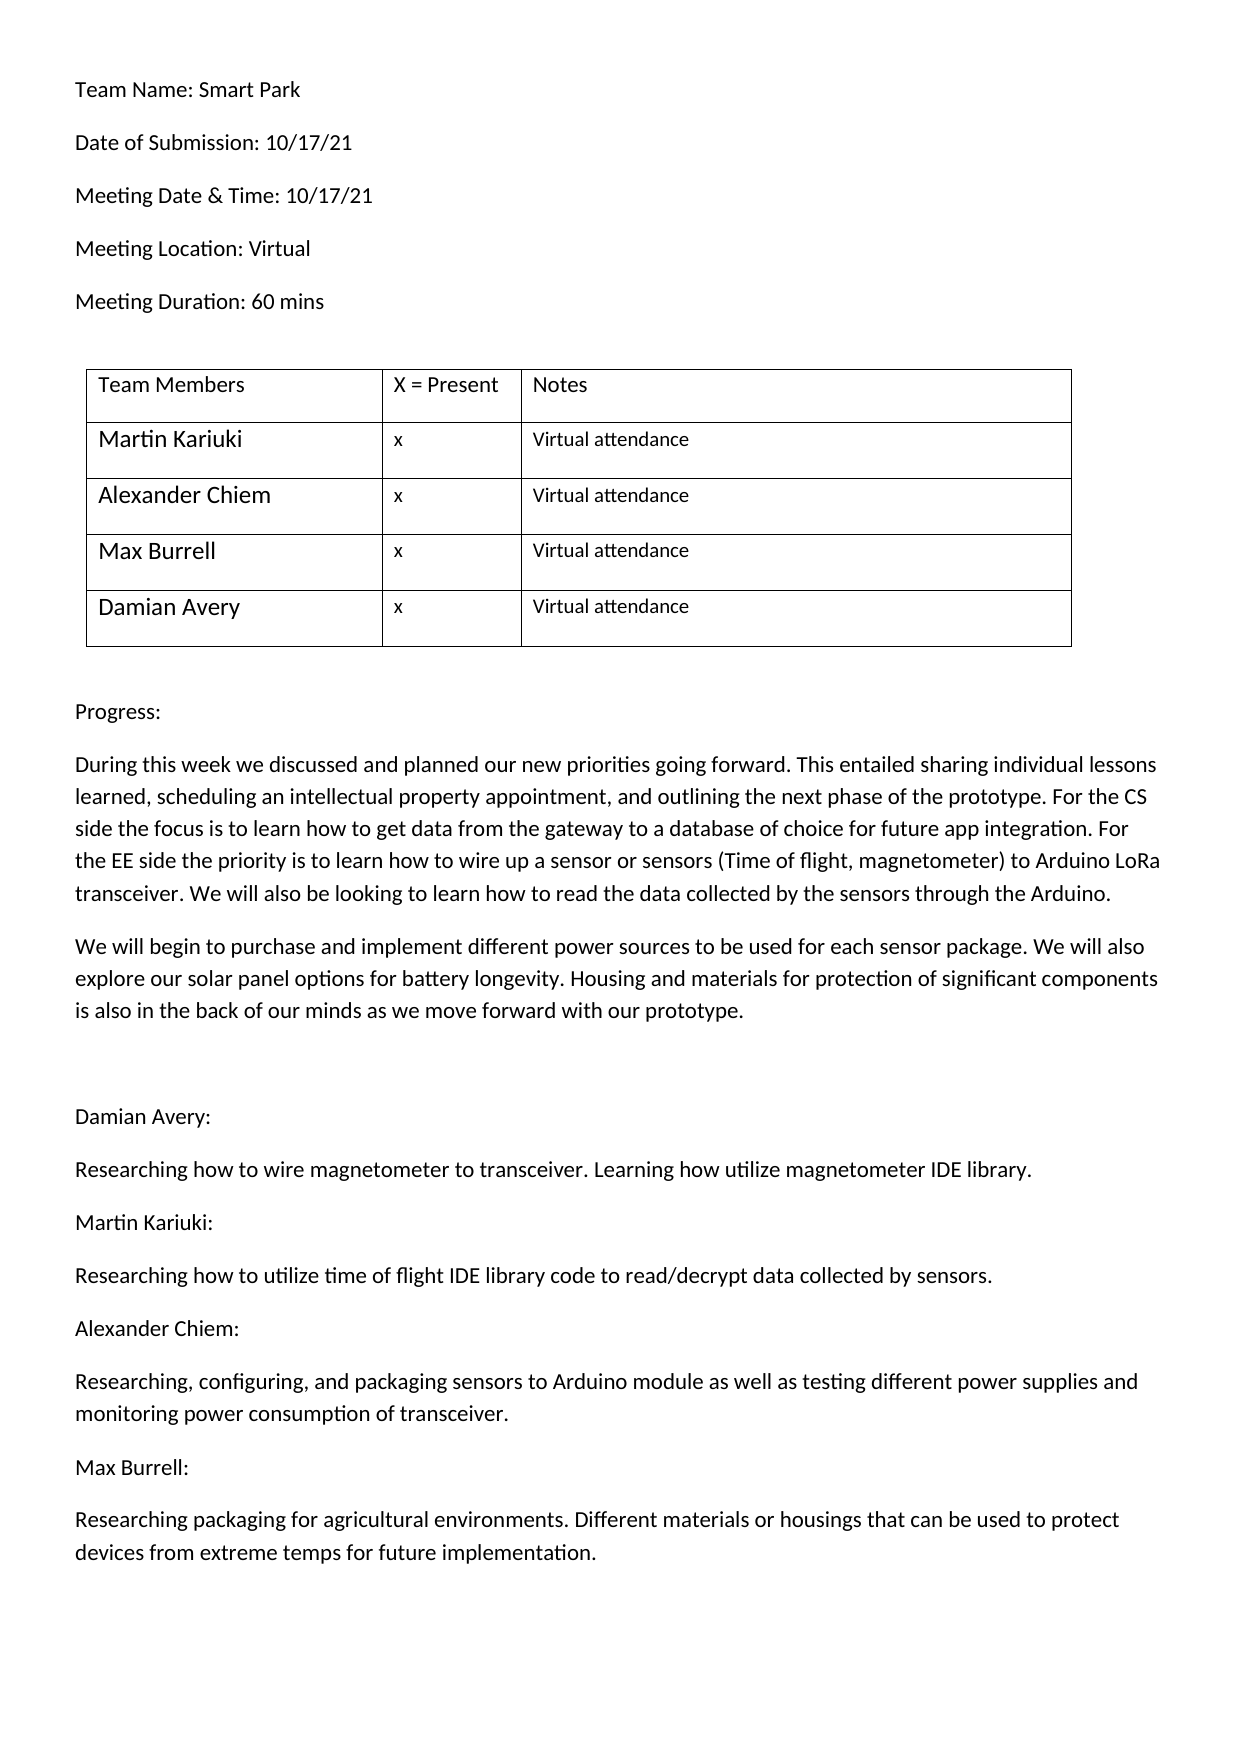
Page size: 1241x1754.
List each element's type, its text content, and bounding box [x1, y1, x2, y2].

text We will begin to purchase and implement different power sources to be used for each sensor package. We will also explore our solar panel options for battery longevity. Housing and materials for protection of significant components is also in the back of our minds as we move forward with our prototype. [75, 932, 1165, 1024]
table_cell Alexander Chiem [87, 479, 382, 534]
table_header Team Members [87, 370, 382, 422]
table_header X = Present [383, 370, 521, 422]
table_cell x [383, 479, 521, 534]
table_cell Virtual attendance [522, 591, 1071, 646]
table_cell Max Burrell [87, 535, 382, 590]
table_cell Virtual attendance [522, 423, 1071, 478]
text Alexander Chiem: [75, 1314, 1165, 1342]
text During this week we discussed and planned our new priorities going forward. This entailed sharing individual lessons learned, scheduling an intellectual property appointment, and outlining the next phase of the prototype. For the CS side the focus is to learn how to get data from the gateway to a database of choice for future app integration. For the EE side the priority is to learn how to wire up a sensor or sensors (Time of flight, magnetometer) to Arduino LoRa transceiver. We will also be looking to learn how to read the data collected by the sensors through the Arduino. [75, 750, 1165, 907]
table_cell x [383, 535, 521, 590]
text Martin Kariuki: [75, 1208, 1165, 1236]
text Progress: [75, 697, 1165, 725]
table_cell x [383, 591, 521, 646]
text Researching how to wire magnetometer to transceiver. Learning how utilize magnetometer IDE library. [75, 1155, 1165, 1183]
text Researching, configuring, and packaging sensors to Arduino module as well as testing different power supplies and monitoring power consumption of transceiver. [75, 1367, 1165, 1428]
text Date of Submission: 10/17/21 [75, 128, 1165, 156]
text Team Name: Smart Park [75, 75, 1165, 103]
table_cell Martin Kariuki [87, 423, 382, 478]
text Meeting Date & Time: 10/17/21 [75, 181, 1165, 209]
text Max Burrell: [75, 1453, 1165, 1481]
text Researching how to utilize time of flight IDE library code to read/decrypt data collected by sensors. [75, 1261, 1165, 1289]
table_cell Virtual attendance [522, 479, 1071, 534]
table_cell Virtual attendance [522, 535, 1071, 590]
table_header Notes [522, 370, 1071, 422]
table_cell Damian Avery [87, 591, 382, 646]
text Meeting Location: Virtual [75, 234, 1165, 262]
text Meeting Duration: 60 mins [75, 287, 1165, 344]
table_cell x [383, 423, 521, 478]
text Researching packaging for agricultural environments. Different materials or housings that can be used to protect devices from extreme temps for future implementation. [75, 1506, 1165, 1566]
text Damian Avery: [75, 1102, 1165, 1130]
